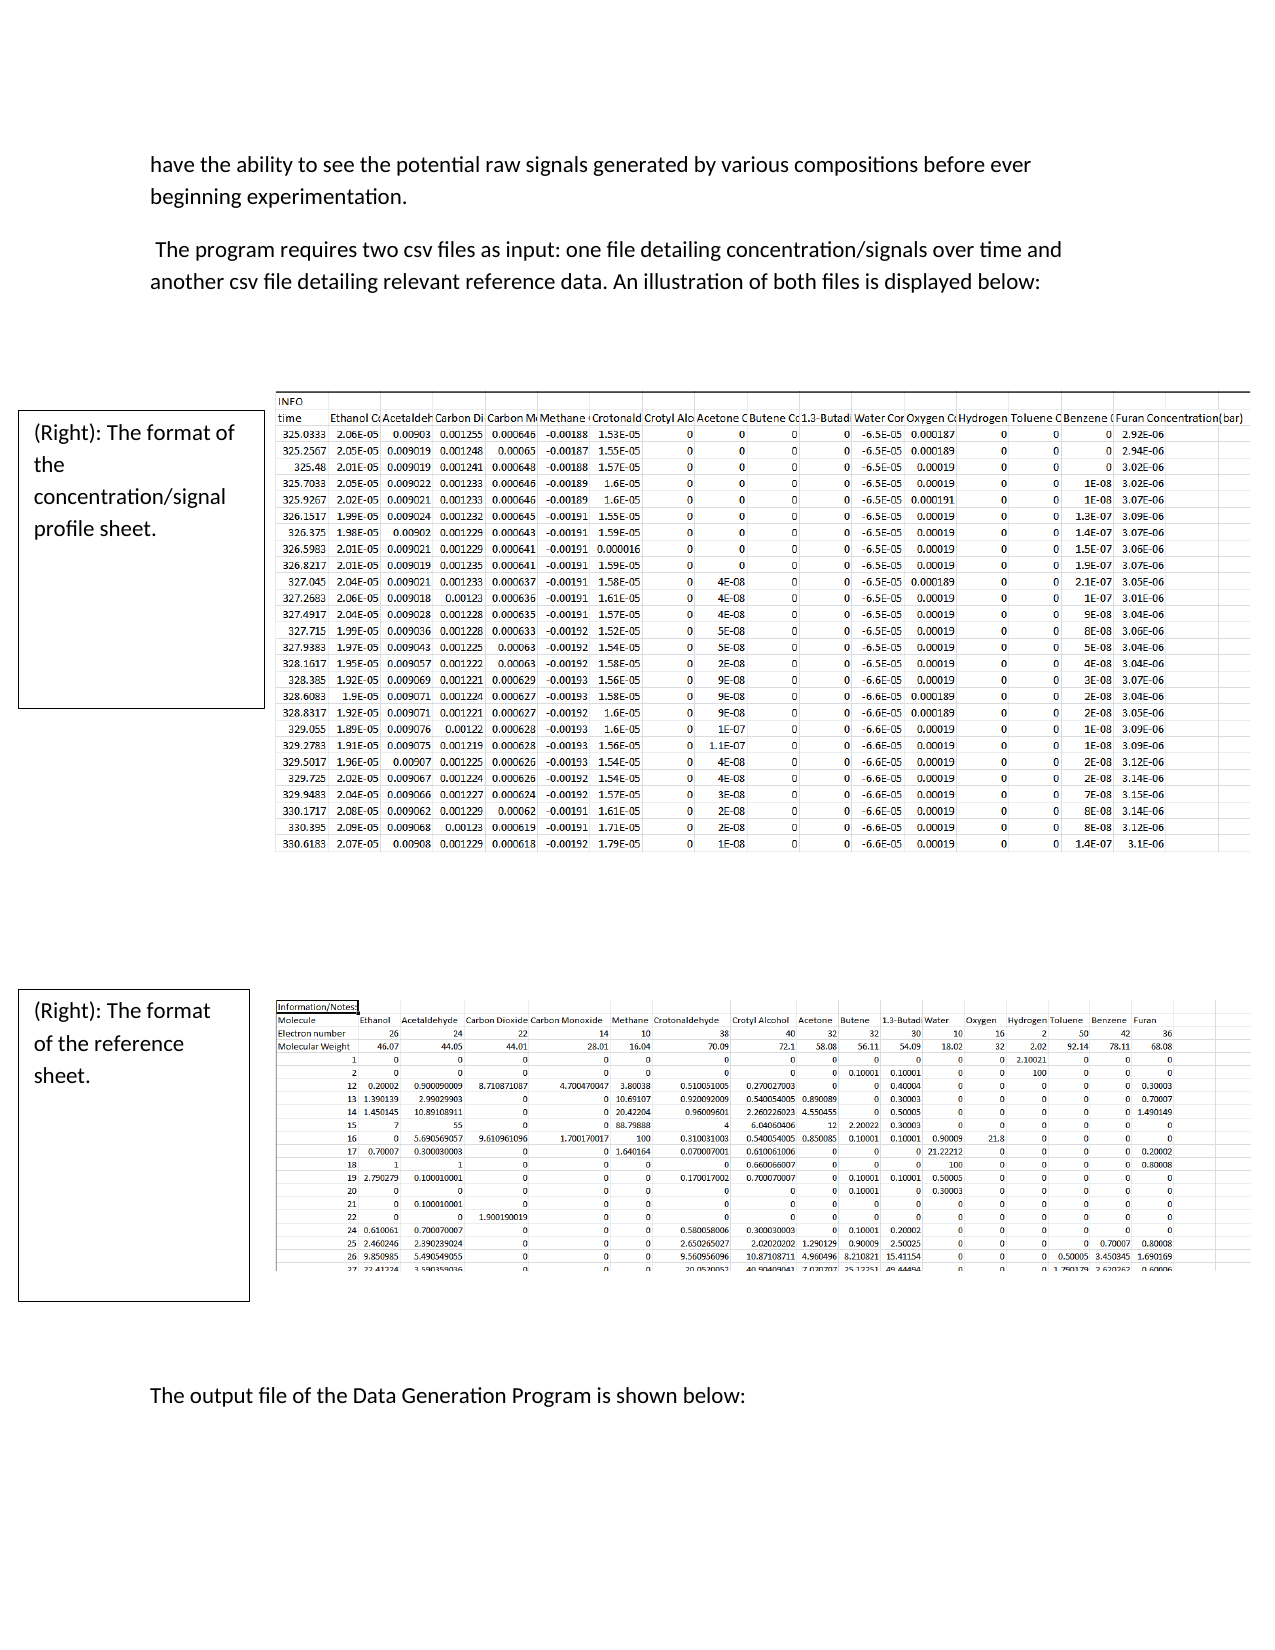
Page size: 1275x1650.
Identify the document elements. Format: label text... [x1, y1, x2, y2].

text The output file of the Data Generation Program is shown below: [150, 1381, 1125, 1409]
text The program requires two csv files as input: one file detailing concentration/signals over time and another csv file detailing relevant reference data. An illustration of both files is displayed below: [150, 235, 1125, 295]
picture [275, 391, 1251, 852]
picture [275, 1000, 1251, 1271]
